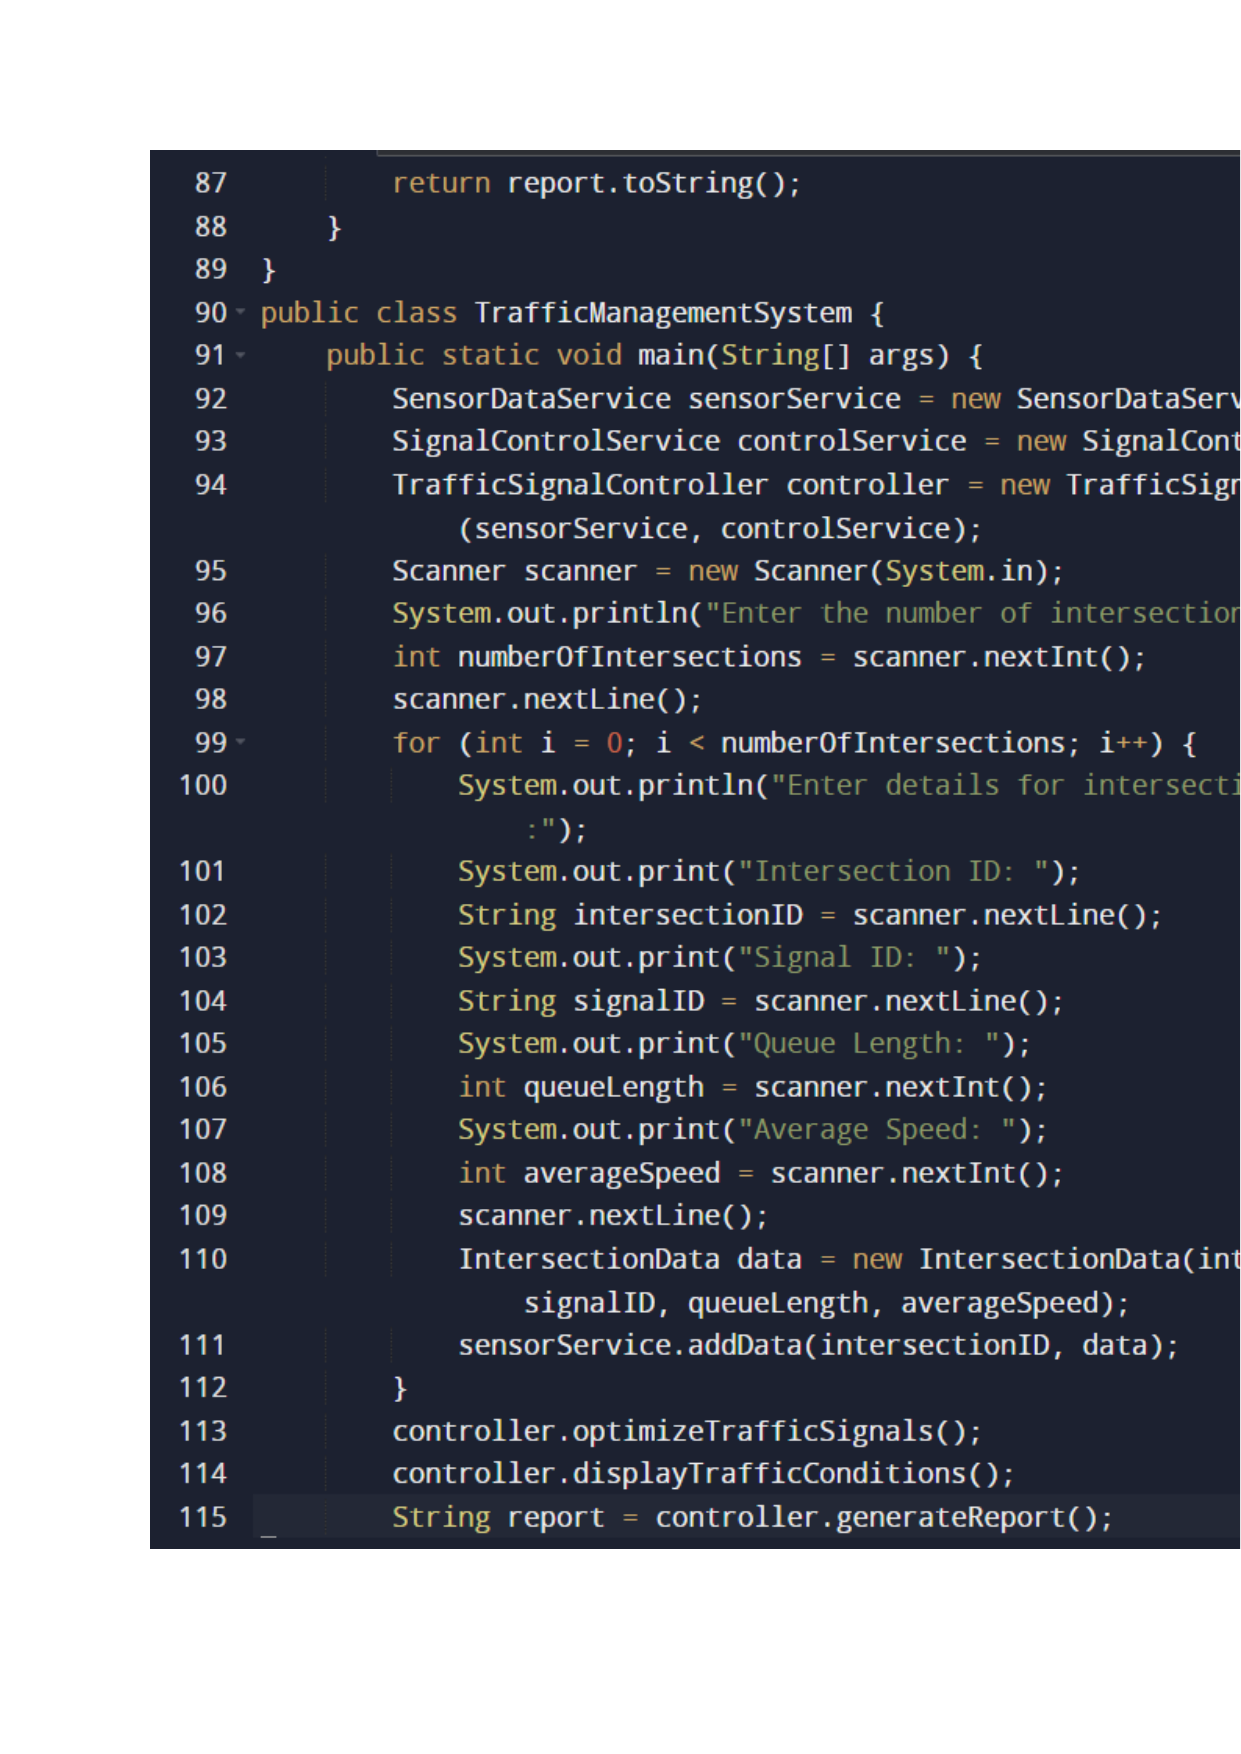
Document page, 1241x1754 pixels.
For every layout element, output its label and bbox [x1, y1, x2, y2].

picture [150, 150, 1241, 1549]
